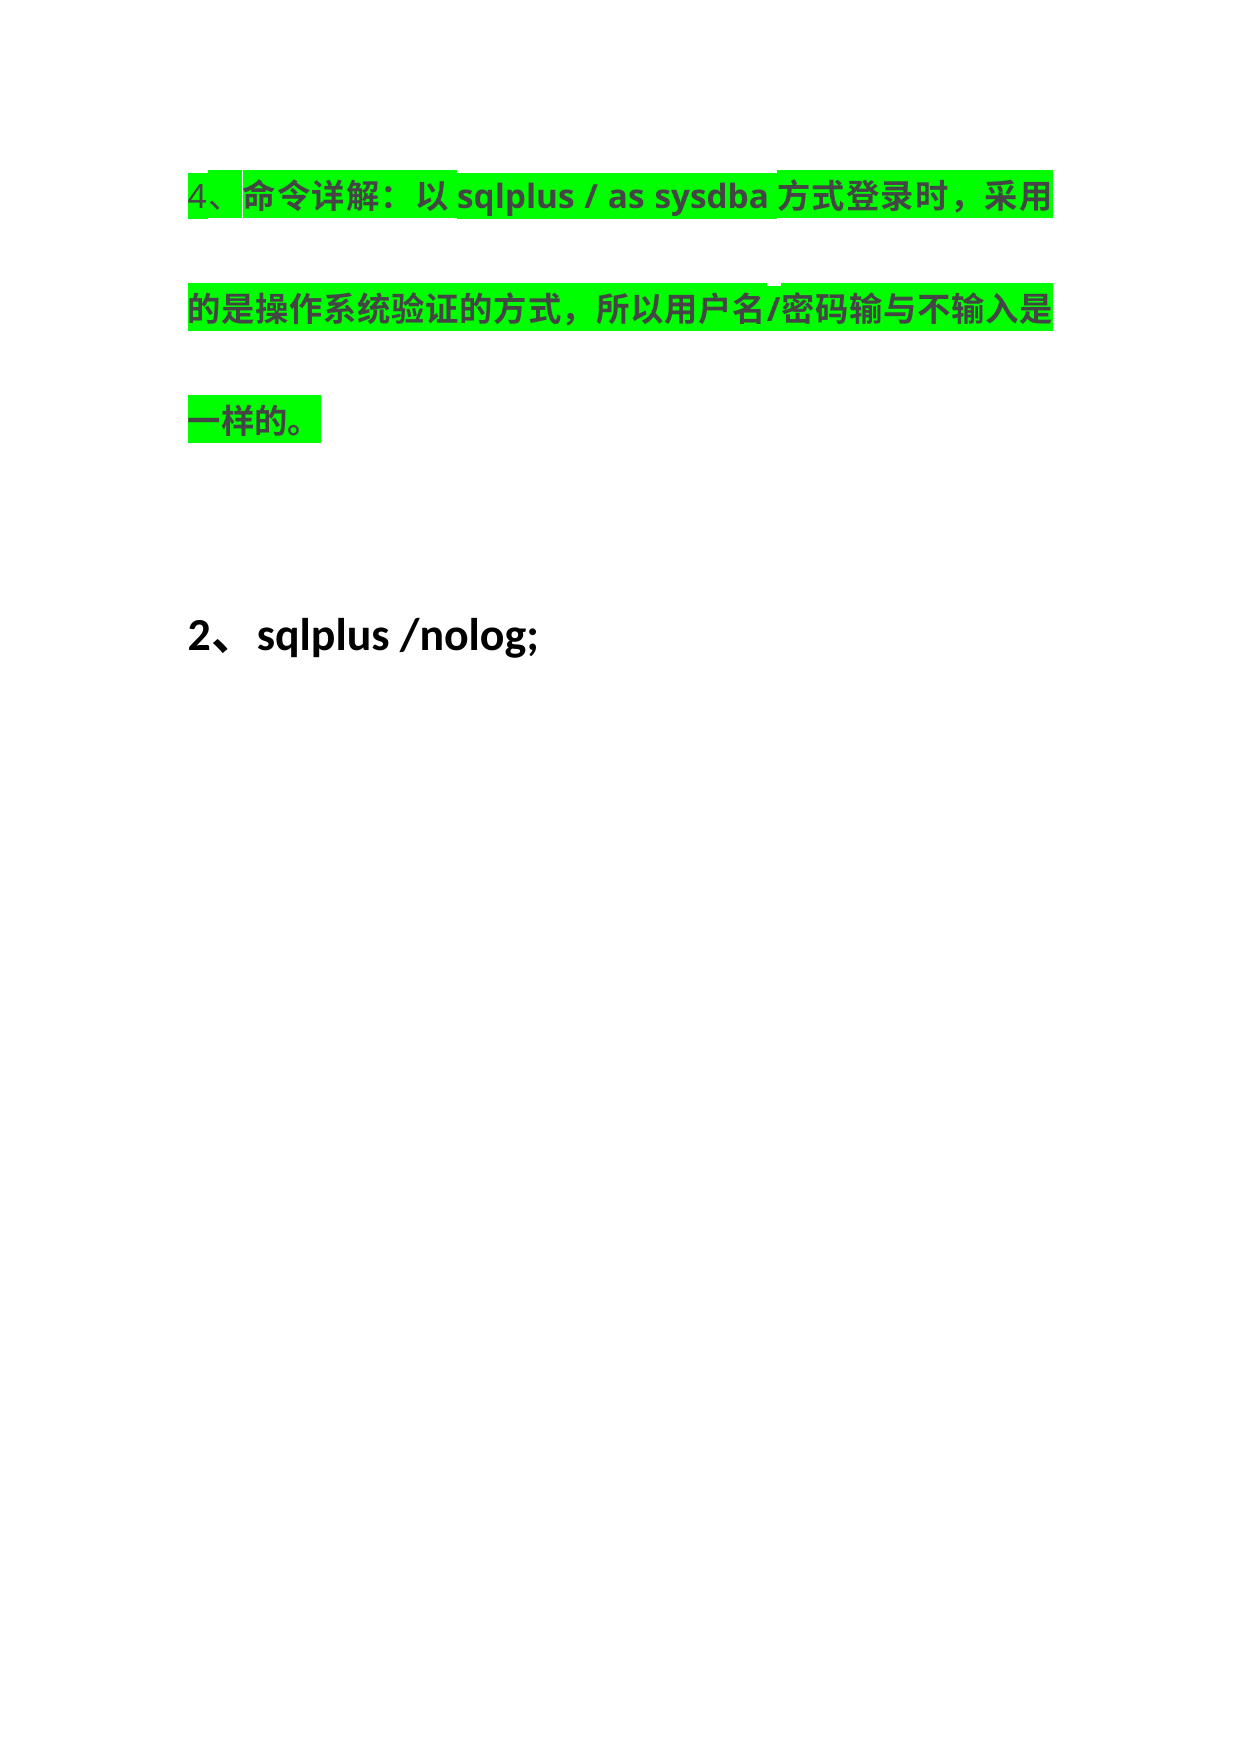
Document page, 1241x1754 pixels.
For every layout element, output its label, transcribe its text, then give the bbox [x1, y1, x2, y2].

subtitle 2、sqlplus /nolog; [187, 582, 1053, 679]
subtitle 4、命令详解：以sqlplus / as sysdba方式登录时，采用的是操作系统验证的方式，所以用户名/密码输与不输入是一样的。 [187, 162, 1053, 452]
